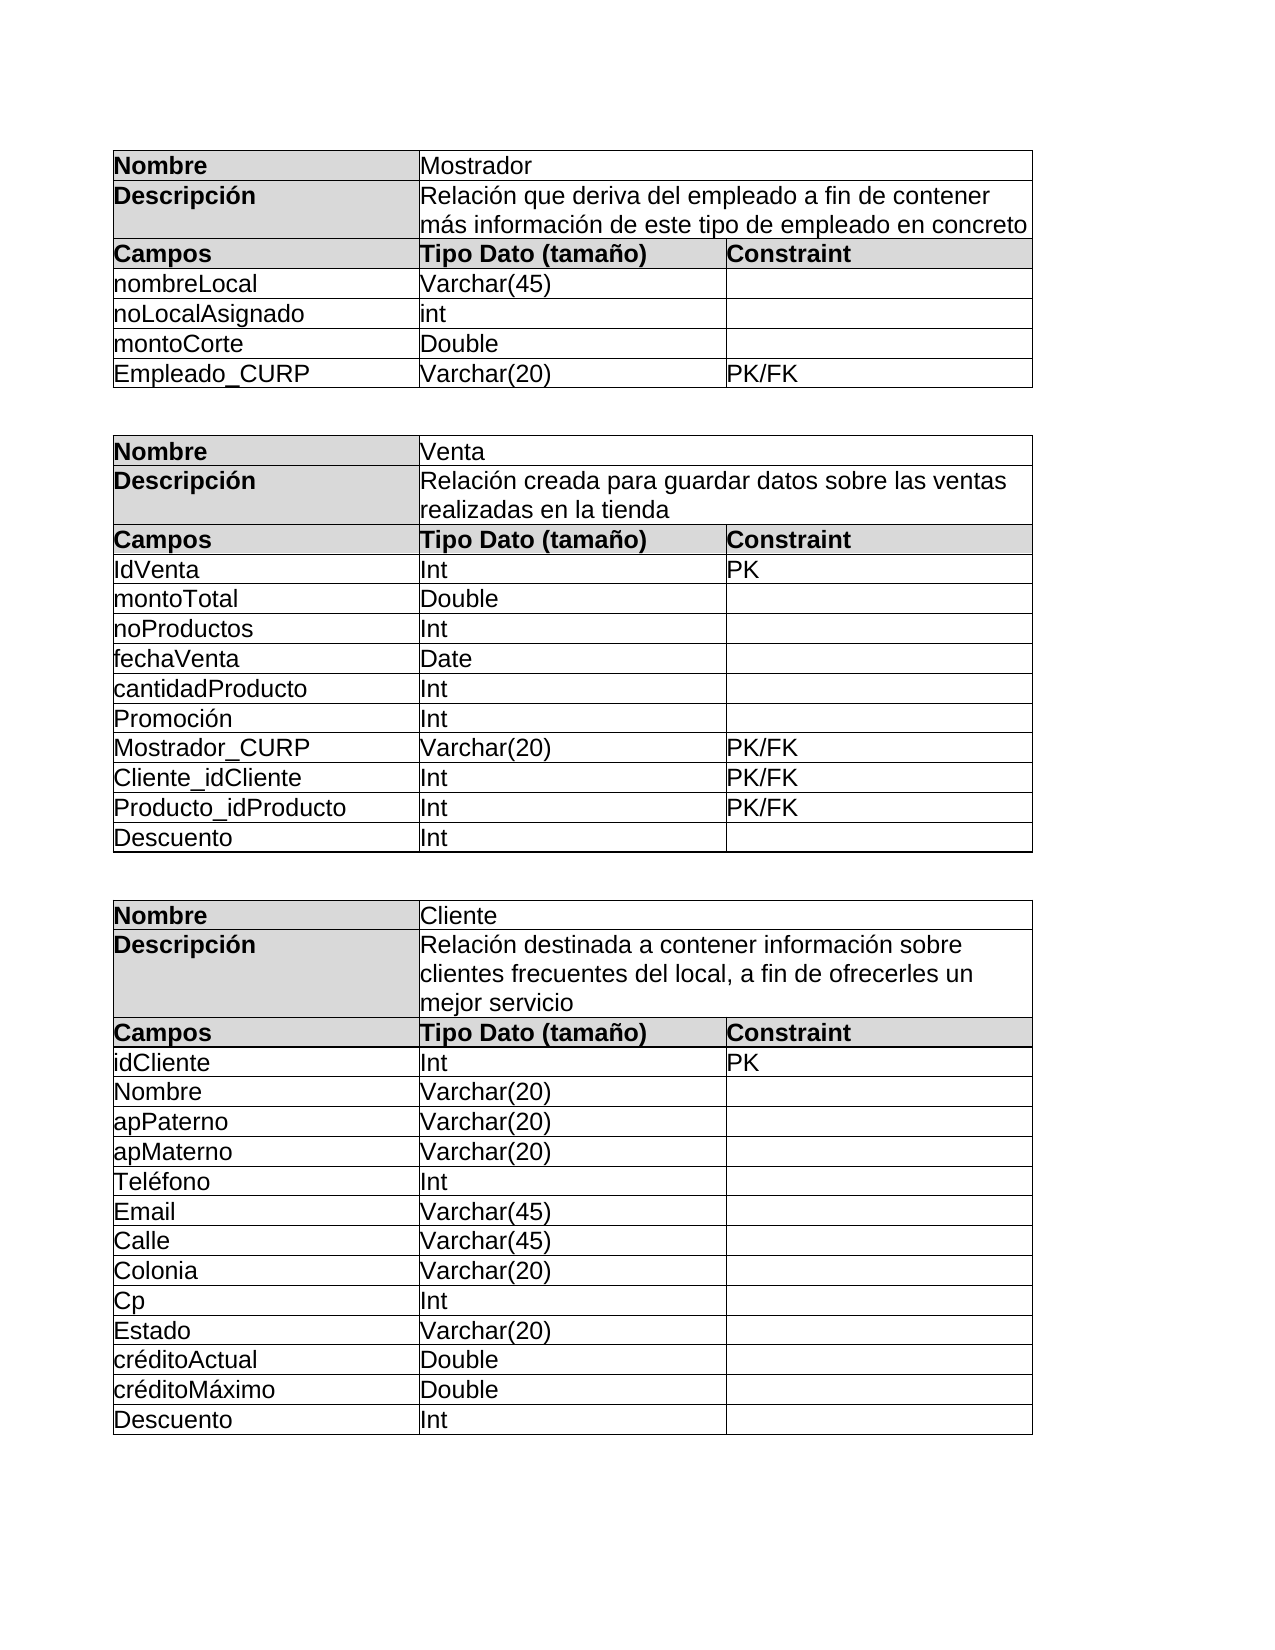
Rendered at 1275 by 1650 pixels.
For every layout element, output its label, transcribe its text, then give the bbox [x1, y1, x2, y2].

table_cell Int [420, 1405, 726, 1434]
table_cell Constraint [727, 525, 1032, 553]
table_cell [420, 181, 1032, 238]
table_cell Int [420, 793, 726, 822]
table_cell Constraint [727, 1018, 1032, 1046]
table_cell Varchar(45) [420, 1196, 726, 1225]
table_cell int [420, 299, 726, 328]
table_cell [727, 329, 1032, 357]
table_cell [727, 299, 1032, 328]
table_cell [727, 269, 1032, 298]
table_cell Colonia [114, 1256, 419, 1285]
table_cell Relación creada para guardar datos sobre las ventas realizadas en la tienda [420, 466, 1032, 524]
table_cell Int [420, 1167, 726, 1195]
table_cell [727, 704, 1032, 732]
table_cell créditoActual [114, 1345, 419, 1374]
table_cell Varchar(45) [420, 1226, 726, 1255]
table_cell Varchar(20) [420, 733, 726, 762]
table_cell noLocalAsignado [114, 299, 419, 328]
table_cell [727, 1107, 1032, 1136]
table_cell Descuento [114, 823, 419, 851]
table_header Mostrador [420, 151, 1032, 180]
table_cell Tipo Dato (tamaño) [420, 525, 726, 553]
table_cell Double [420, 584, 726, 613]
table_cell [727, 674, 1032, 702]
table_cell Email [114, 1196, 419, 1225]
table_cell Estado [114, 1316, 419, 1344]
table_cell Varchar(45) [420, 269, 726, 298]
table_cell [727, 1345, 1032, 1374]
table_cell [727, 1286, 1032, 1314]
table_cell PK/FK [727, 359, 1032, 387]
table_cell [727, 1077, 1032, 1106]
table_cell Tipo Dato (tamaño) [420, 1018, 726, 1046]
table_cell Descuento [114, 1405, 419, 1434]
table_cell Int [420, 1286, 726, 1314]
table_cell IdVenta [114, 555, 419, 583]
table_cell Promoción [114, 704, 419, 732]
table_cell Double [420, 329, 726, 357]
table_cell montoTotal [114, 584, 419, 613]
table_cell [727, 1226, 1032, 1255]
table_cell Calle [114, 1226, 419, 1255]
table_cell Cliente_idCliente [114, 763, 419, 792]
table_cell Empleado_CURP [114, 359, 419, 387]
table_cell [727, 1375, 1032, 1404]
table_cell Varchar(20) [420, 1316, 726, 1344]
table_cell Descripción [114, 181, 419, 238]
table_cell Int [420, 674, 726, 702]
table_cell [727, 614, 1032, 643]
table_cell Int [420, 823, 726, 851]
table_cell Varchar(20) [420, 1137, 726, 1166]
table_cell PK/FK [727, 763, 1032, 792]
table_cell noProductos [114, 614, 419, 643]
table_cell PK [727, 1048, 1032, 1076]
table_cell Int [420, 614, 726, 643]
table_cell montoCorte [114, 329, 419, 357]
table_cell Nombre [114, 1077, 419, 1106]
table_header Cliente [420, 901, 1032, 929]
table_header Nombre [114, 436, 419, 465]
table_cell Varchar(20) [420, 1256, 726, 1285]
table_cell [727, 1405, 1032, 1434]
table_cell apMaterno [114, 1137, 419, 1166]
table_header Nombre [114, 151, 419, 180]
table_cell Campos [114, 525, 419, 553]
table_cell Cp [114, 1286, 419, 1314]
table_header Nombre [114, 901, 419, 929]
table_cell [727, 1256, 1032, 1285]
table_cell Varchar(20) [420, 359, 726, 387]
table_cell créditoMáximo [114, 1375, 419, 1404]
table_cell Descripción [114, 930, 419, 1017]
table_cell Double [420, 1345, 726, 1374]
table_cell Producto_idProducto [114, 793, 419, 822]
table_cell PK [727, 555, 1032, 583]
table_cell Campos [114, 1018, 419, 1046]
table_cell Mostrador_CURP [114, 733, 419, 762]
table_cell Constraint [727, 239, 1032, 268]
table_cell [727, 644, 1032, 673]
table_cell Int [420, 704, 726, 732]
table_cell Descripción [114, 466, 419, 524]
table_cell Varchar(20) [420, 1077, 726, 1106]
table_cell Relación destinada a contener información sobre clientes frecuentes del local, a fin de ofrecerles un mejor servicio [420, 930, 1032, 1017]
table_cell PK/FK [727, 733, 1032, 762]
table_cell [727, 1137, 1032, 1166]
table_cell Tipo Dato (tamaño) [420, 239, 726, 268]
table_cell cantidadProducto [114, 674, 419, 702]
table_cell [727, 584, 1032, 613]
table_cell Int [420, 1048, 726, 1076]
table_cell [727, 823, 1032, 851]
table_cell fechaVenta [114, 644, 419, 673]
table_cell apPaterno [114, 1107, 419, 1136]
table_cell [727, 1316, 1032, 1344]
table_cell Date [420, 644, 726, 673]
table_cell Varchar(20) [420, 1107, 726, 1136]
table_cell Teléfono [114, 1167, 419, 1195]
table_header Venta [420, 436, 1032, 465]
table_cell PK/FK [727, 793, 1032, 822]
table_cell Campos [114, 239, 419, 268]
table_cell nombreLocal [114, 269, 419, 298]
table_cell [727, 1196, 1032, 1225]
table_cell Double [420, 1375, 726, 1404]
table_cell Int [420, 763, 726, 792]
table_cell idCliente [114, 1048, 419, 1076]
table_cell [727, 1167, 1032, 1195]
table_cell Int [420, 555, 726, 583]
